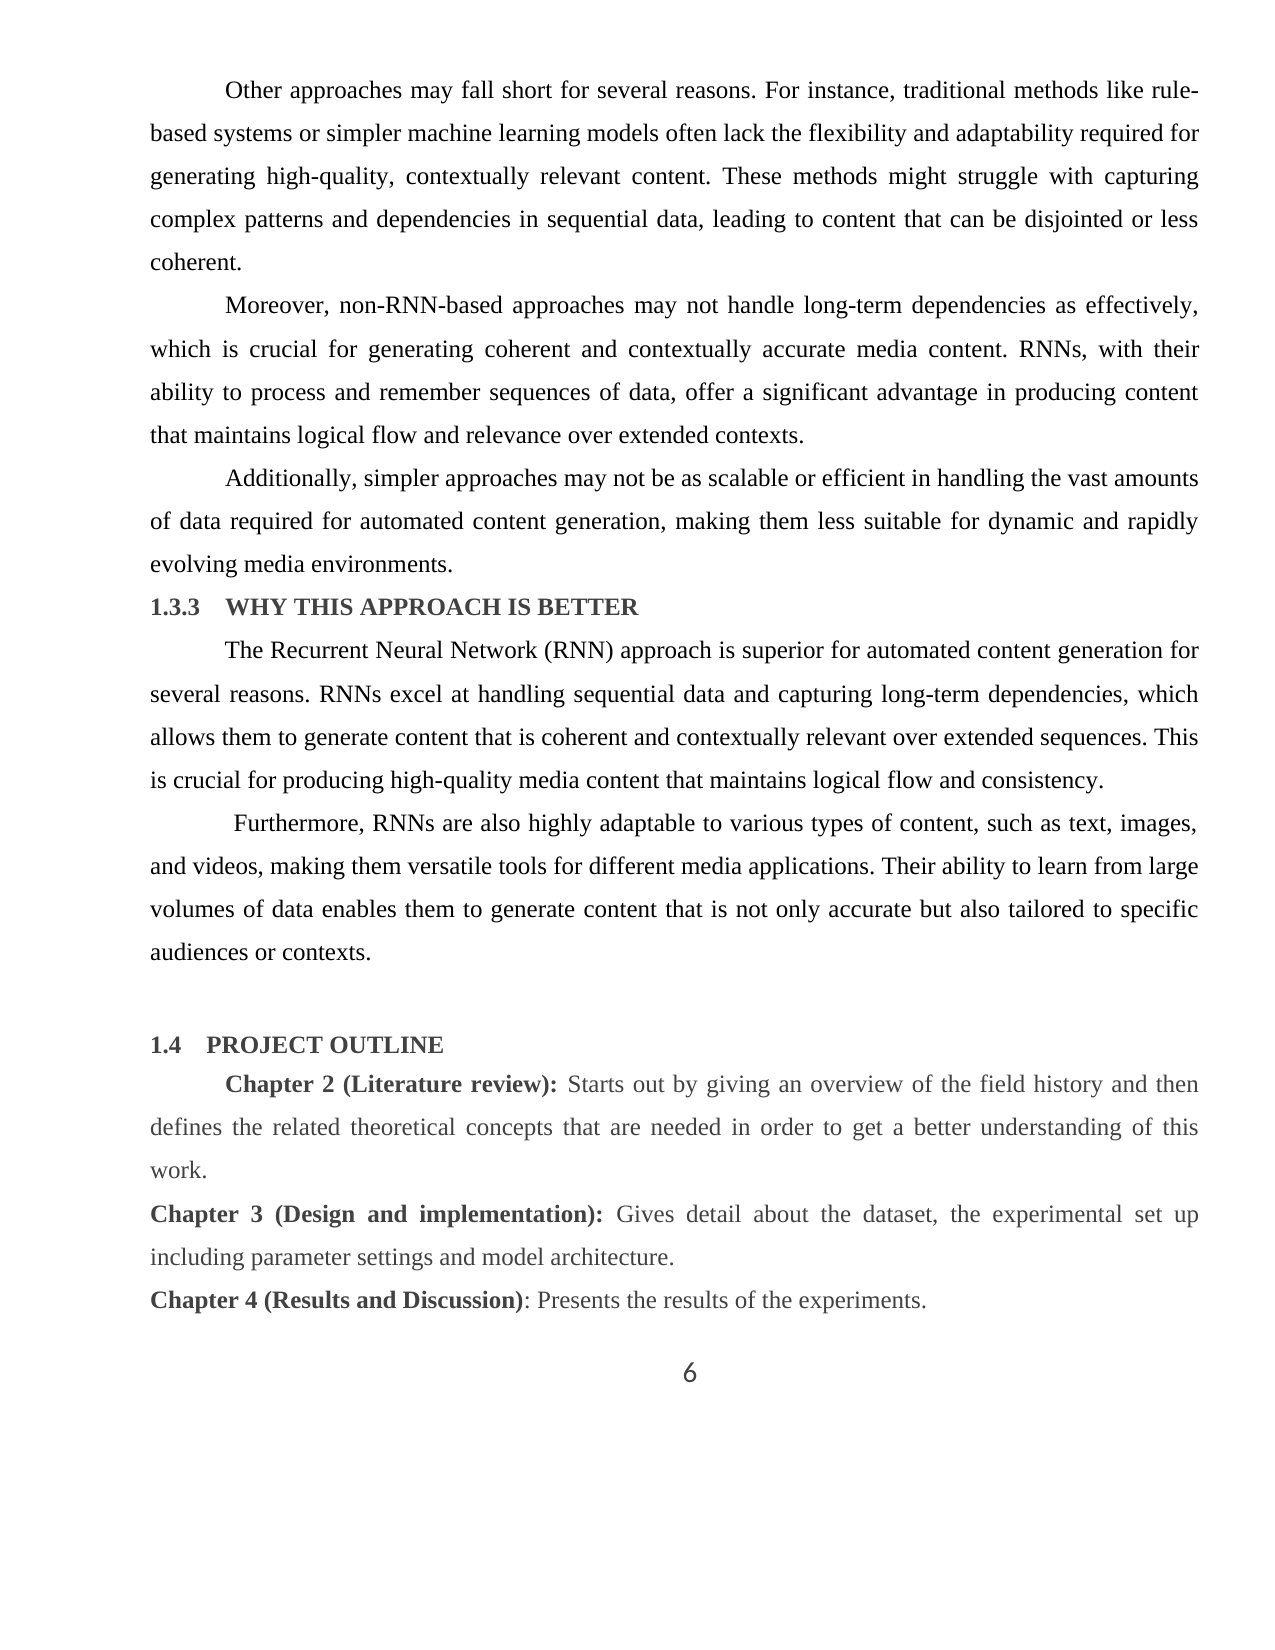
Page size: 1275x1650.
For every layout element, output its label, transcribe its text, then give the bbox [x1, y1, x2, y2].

text Moreover, non-RNN-based approaches may not handle long-term dependencies as effectively, which is crucial for generating coherent and contextually accurate media content. RNNs, with their ability to process and remember sequences of data, offer a significant advantage in producing content that maintains logical flow and relevance over extended contexts. [150, 291, 1200, 449]
text 1.3.3 WHY THIS APPROACH IS BETTER [150, 592, 1200, 621]
text Other approaches may fall short for several reasons. For instance, traditional methods like rule-based systems or simpler machine learning models often lack the flexibility and adaptability required for generating high-quality, contextually relevant content. These methods might struggle with capturing complex patterns and dependencies in sequential data, leading to content that can be disjointed or less coherent. [150, 75, 1200, 276]
text Additionally, simpler approaches may not be as scalable or efficient in handling the vast amounts of data required for automated content generation, making them less suitable for dynamic and rapidly evolving media environments. [150, 463, 1200, 578]
text Chapter 2 (Literature review): Starts out by giving an overview of the field history and then defines the related theoretical concepts that are needed in order to get a better understanding of this work. [150, 1069, 1200, 1184]
text Furthermore, RNNs are also highly adaptable to various types of content, such as text, images, and videos, making them versatile tools for different media applications. Their ability to learn from large volumes of data enables them to generate content that is not only accurate but also tailored to specific audiences or contexts. [150, 808, 1200, 966]
text Chapter 3 (Design and implementation): Gives detail about the dataset, the experimental set up including parameter settings and model architecture. [150, 1199, 1200, 1271]
text Chapter 4 (Results and Discussion): Presents the results of the experiments. [150, 1285, 1200, 1314]
text 1.4 PROJECT OUTLINE [150, 1031, 1200, 1059]
text The Recurrent Neural Network (RNN) approach is superior for automated content generation for several reasons. RNNs excel at handling sequential data and capturing long-term dependencies, which allows them to generate content that is coherent and contextually relevant over extended sequences. This is crucial for producing high-quality media content that maintains logical flow and consistency. [150, 636, 1200, 794]
